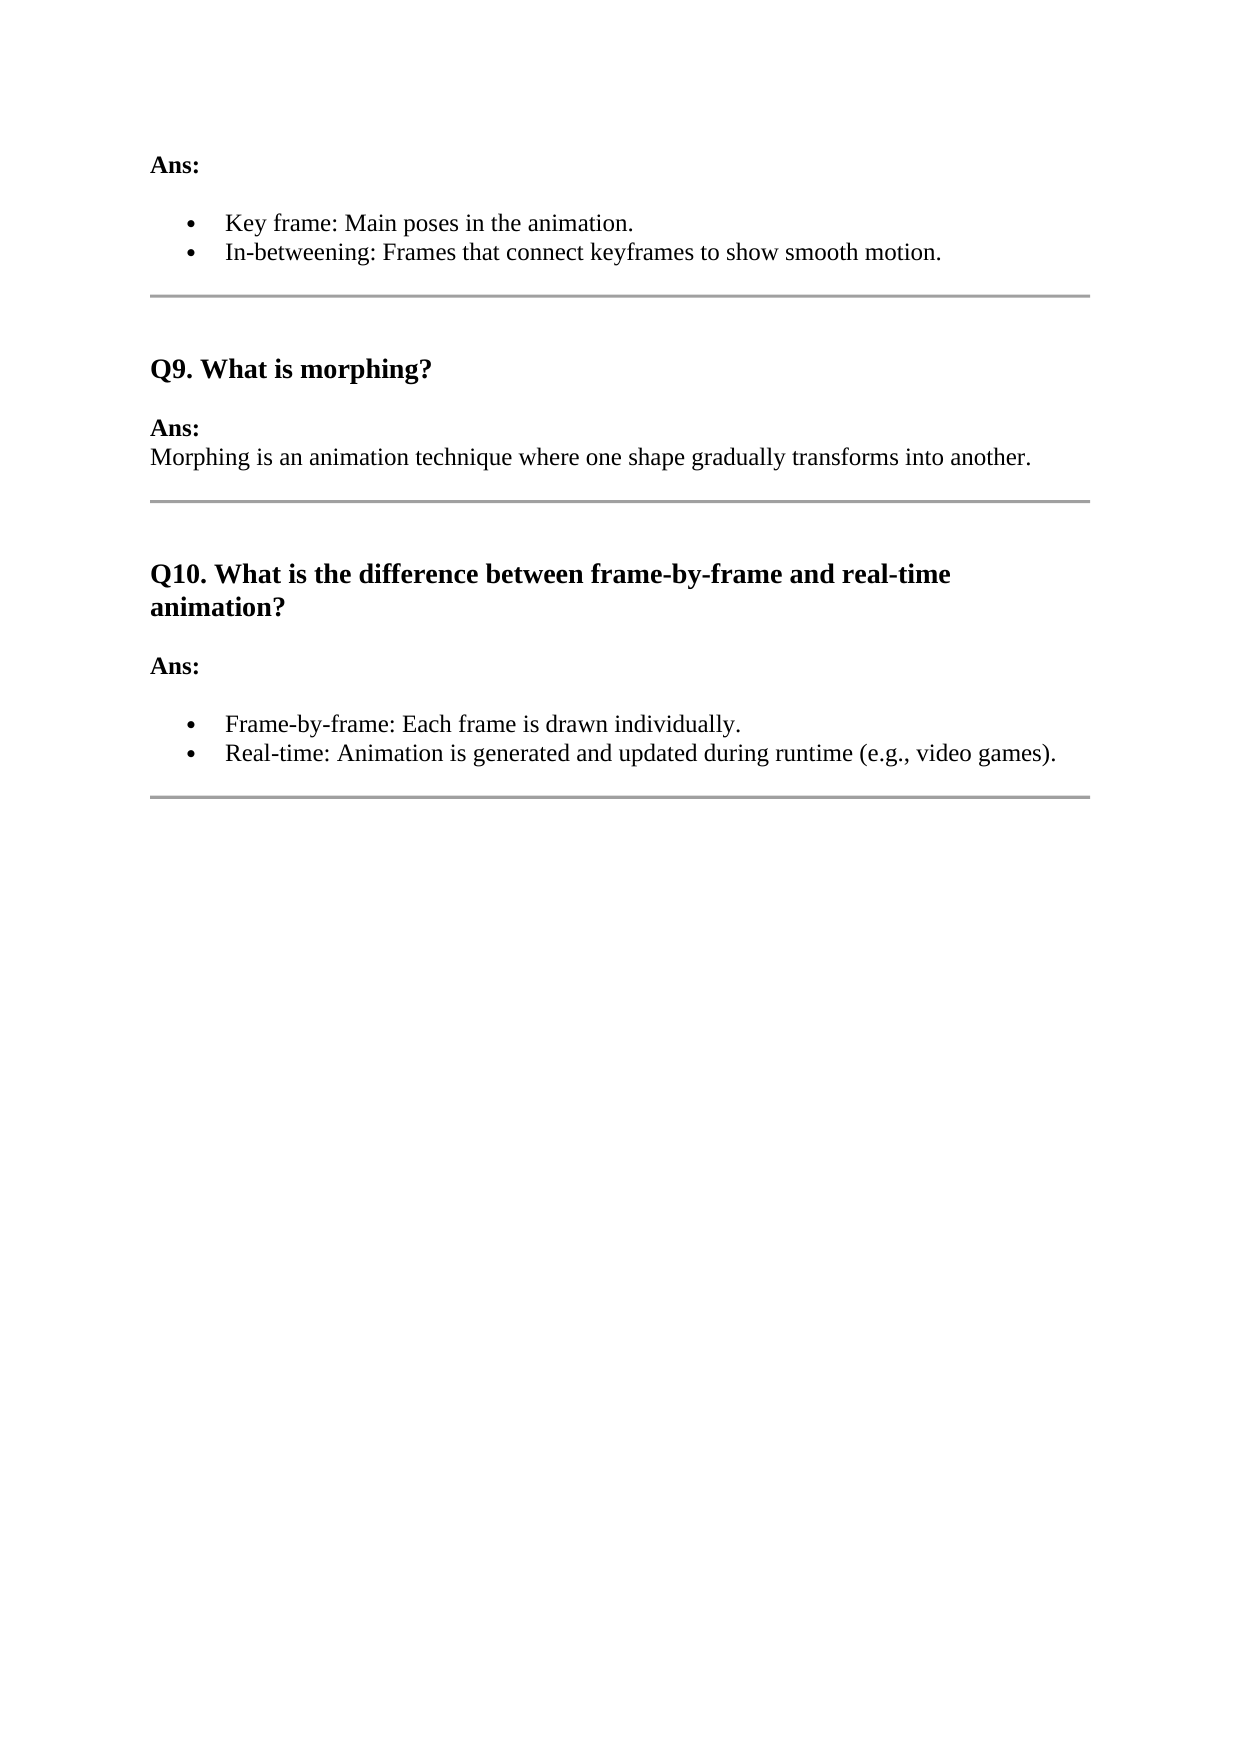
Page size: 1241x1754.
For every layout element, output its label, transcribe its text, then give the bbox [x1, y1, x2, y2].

text Ans: [150, 651, 1090, 680]
text Ans: Morphing is an animation technique where one shape gradually transforms into another. [150, 413, 1090, 471]
text Ans: [150, 150, 1090, 179]
list Frame-by-frame: Each frame is drawn individually. [187, 709, 1090, 738]
list Real-time: Animation is generated and updated during runtime (e.g., video games). [187, 738, 1090, 767]
text Q10. What is the difference between frame-by-frame and real-time animation? [150, 557, 1090, 622]
text Q9. What is morphing? [150, 352, 1090, 384]
list Key frame: Main poses in the animation. [187, 208, 1090, 237]
list In-betweening: Frames that connect keyframes to show smooth motion. [187, 237, 1090, 265]
